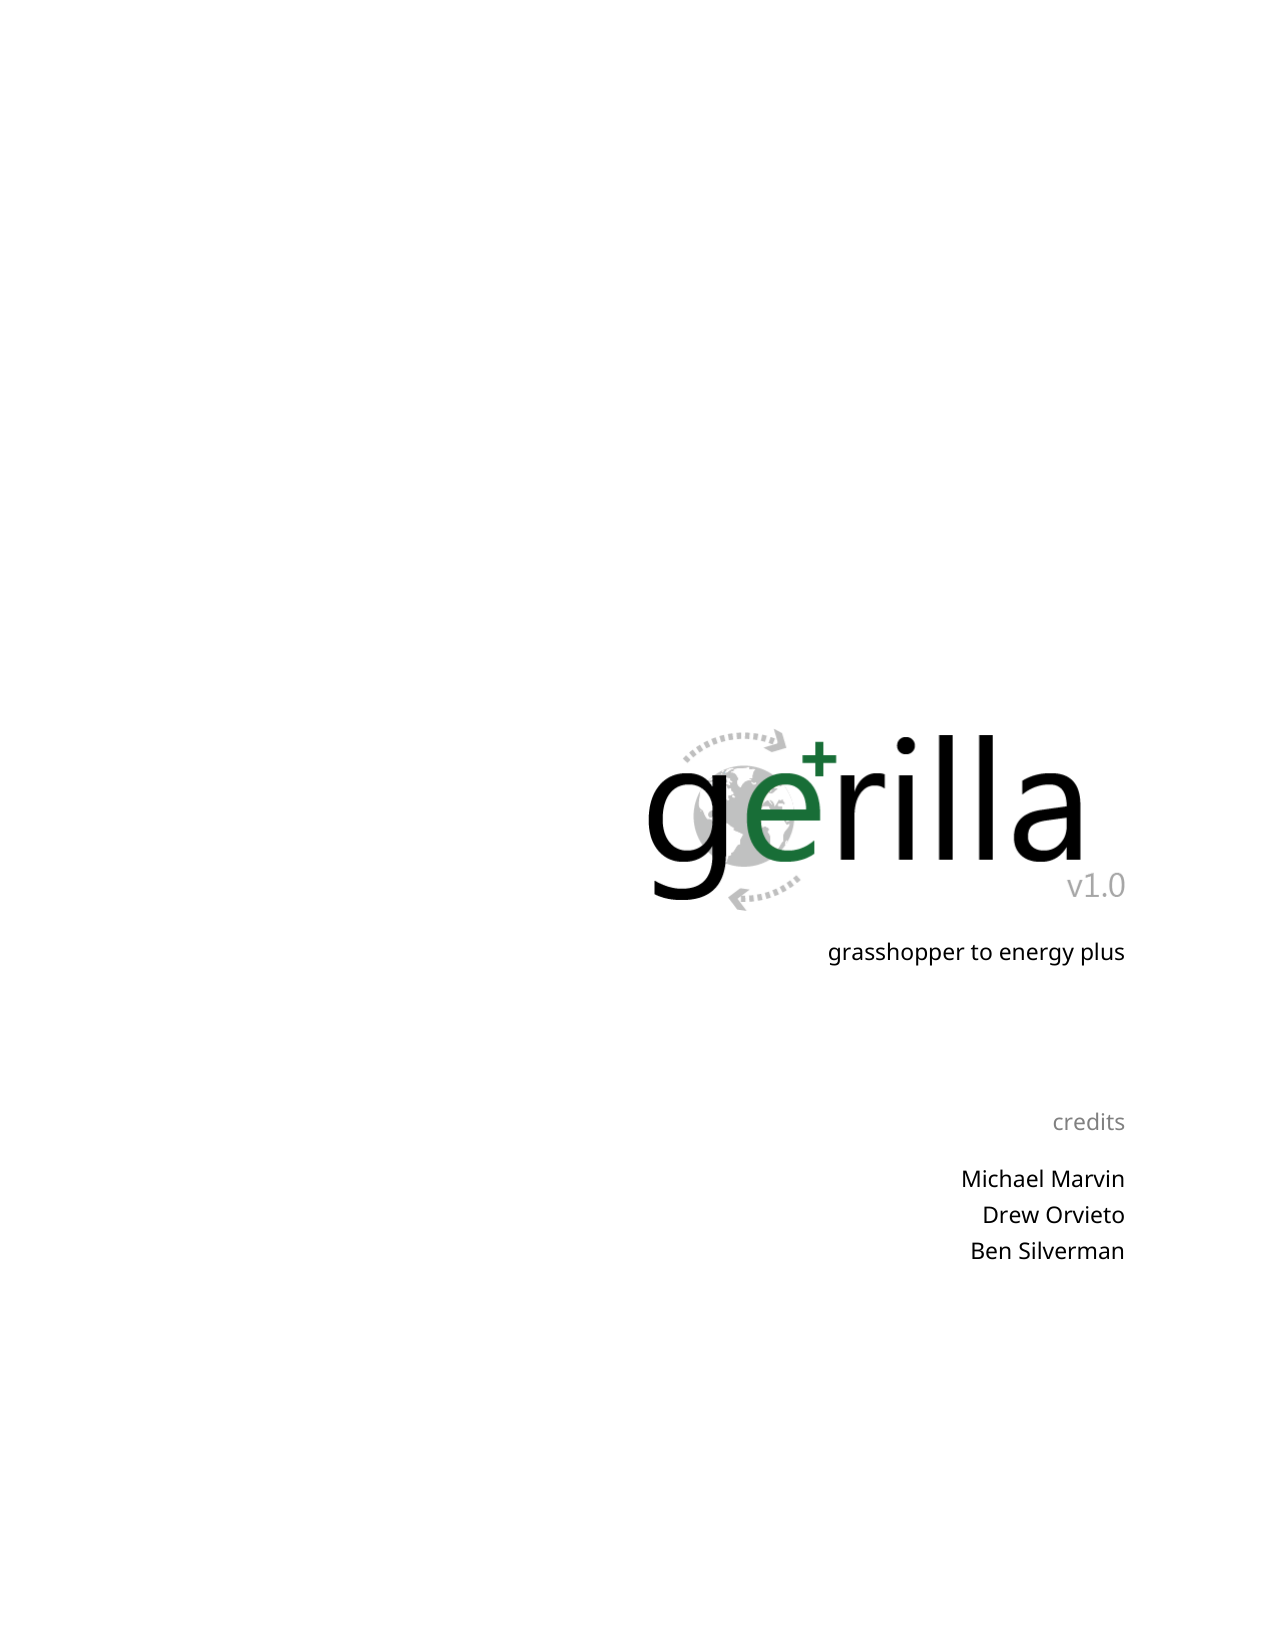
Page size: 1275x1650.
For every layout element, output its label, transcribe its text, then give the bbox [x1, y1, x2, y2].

text Michael Marvin [150, 1163, 1125, 1194]
text grasshopper to energy plus [150, 936, 1125, 967]
text Ben Silverman [150, 1235, 1125, 1266]
text credits [150, 1106, 1125, 1137]
text Drew Orvieto [150, 1199, 1125, 1230]
picture [641, 717, 1125, 911]
